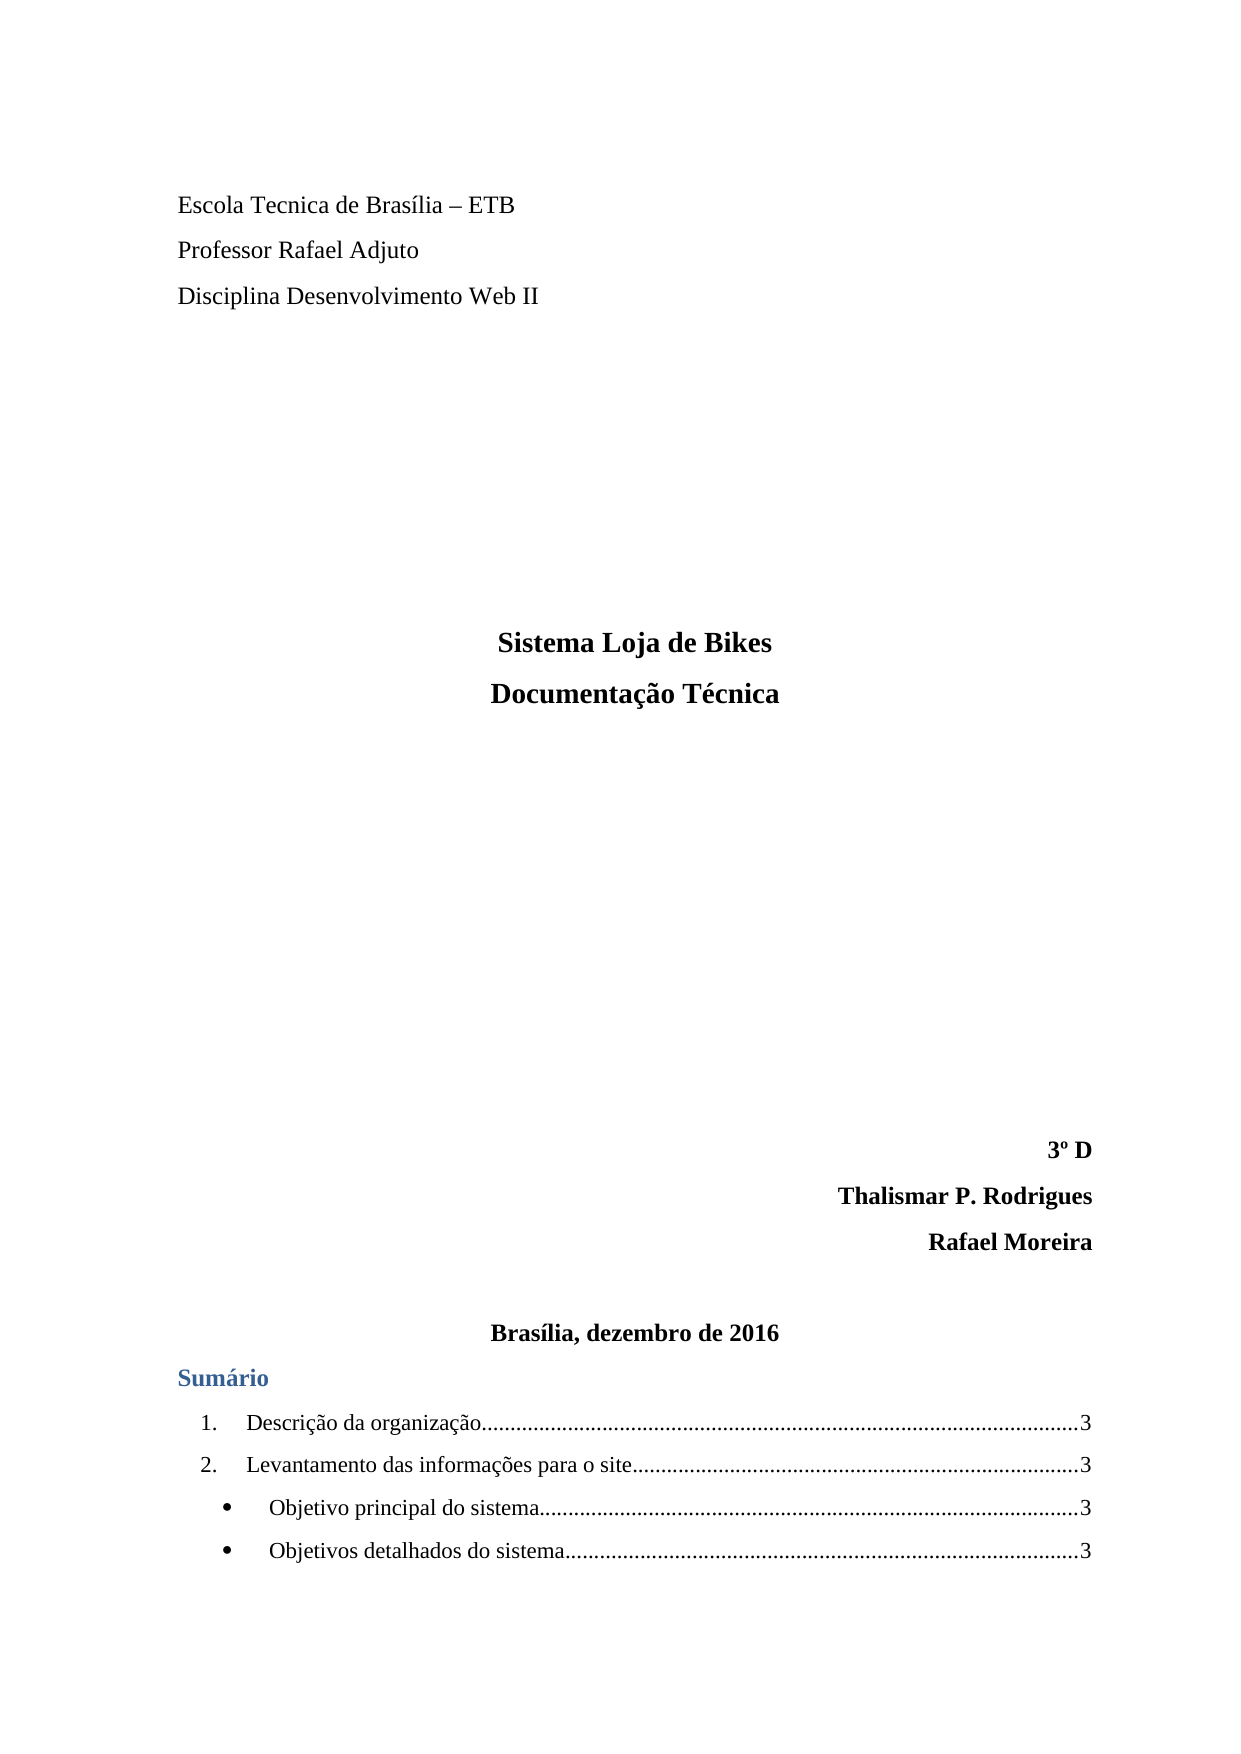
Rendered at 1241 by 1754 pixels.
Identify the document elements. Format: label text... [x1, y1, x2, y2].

text Brasília, dezembro de 2016 [177, 1318, 1092, 1346]
text Rafael Moreira [177, 1227, 1092, 1255]
text 3º D [177, 1136, 1092, 1164]
text Professor Rafael Adjuto [177, 235, 1092, 264]
text Thalismar P. Rodrigues [177, 1181, 1092, 1210]
text Disciplina Desenvolvimento Web II [177, 281, 1092, 309]
text Documentação Técnica [177, 676, 1092, 710]
text Escola Tecnica de Brasília – ETB [177, 190, 1092, 218]
text Sistema Loja de Bikes [177, 625, 1092, 659]
